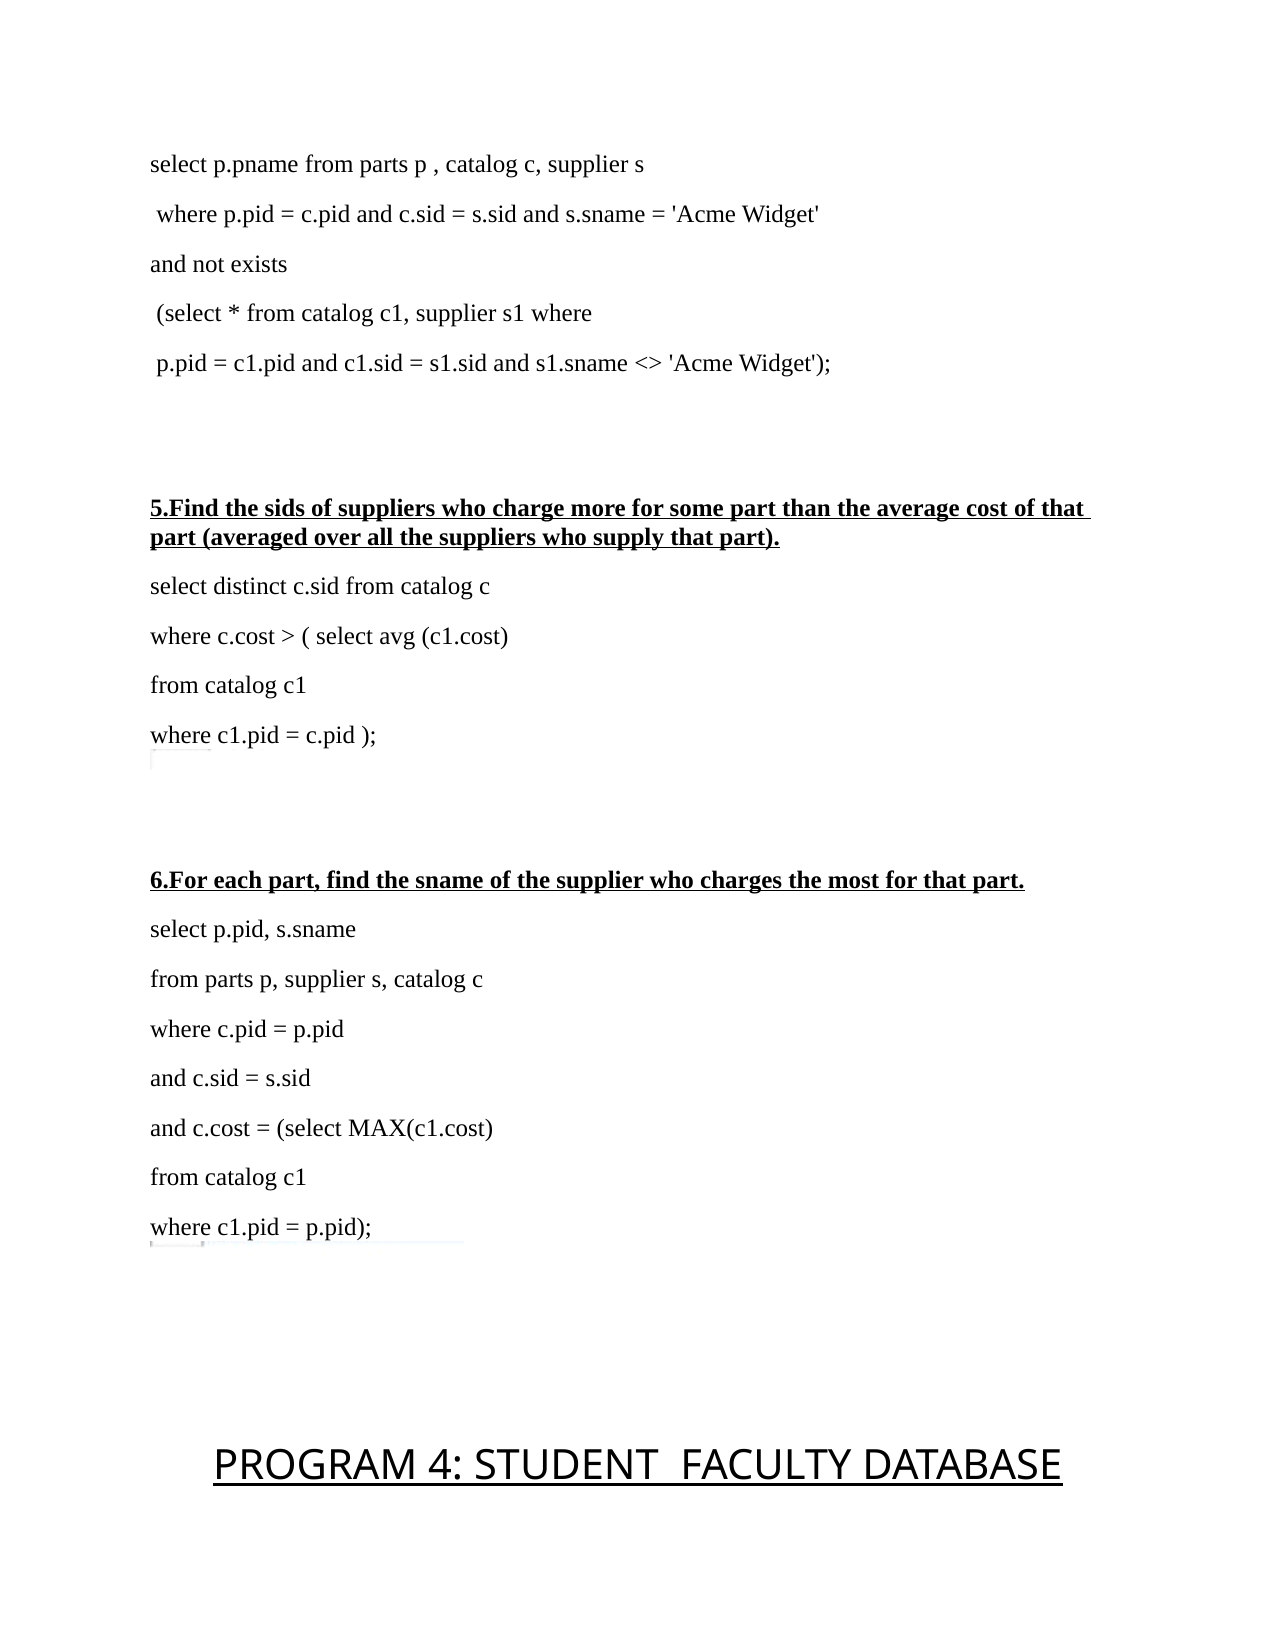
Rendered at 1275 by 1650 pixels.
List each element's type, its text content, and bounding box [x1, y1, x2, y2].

text and not exists [150, 249, 1125, 278]
text from catalog c1 [150, 671, 1125, 699]
text where c.cost > ( select avg (c1.cost) [150, 621, 1125, 650]
text from parts p, supplier s, catalog c [150, 964, 1125, 993]
text and c.sid = s.sid [150, 1064, 1125, 1092]
text where c1.pid = c.pid ); [150, 720, 1125, 749]
text where c.pid = p.pid [150, 1014, 1125, 1043]
text 6.For each part, find the sname of the supplier who charges the most for that part. [150, 865, 1125, 894]
text select p.pid, s.sname [150, 915, 1125, 944]
text p.pid = c1.pid and c1.sid = s1.sid and s1.sname <> 'Acme Widget'); [150, 348, 1125, 377]
text where p.pid = c.pid and c.sid = s.sid and s.sname = 'Acme Widget' [150, 199, 1125, 228]
text where c1.pid = p.pid); [150, 1212, 1125, 1241]
text (select * from catalog c1, supplier s1 where [150, 299, 1125, 327]
text PROGRAM 4: STUDENT FACULTY DATABASE [150, 1457, 1125, 1485]
text select distinct c.sid from catalog c [150, 572, 1125, 600]
text and c.cost = (select MAX(c1.cost) [150, 1113, 1125, 1142]
text from catalog c1 [150, 1163, 1125, 1192]
text 5.Find the sids of suppliers who charge more for some part than the average cost of that part (averaged over all the suppliers who supply that part). [150, 493, 1125, 551]
text select p.pname from parts p , catalog c, supplier s [150, 150, 1125, 179]
